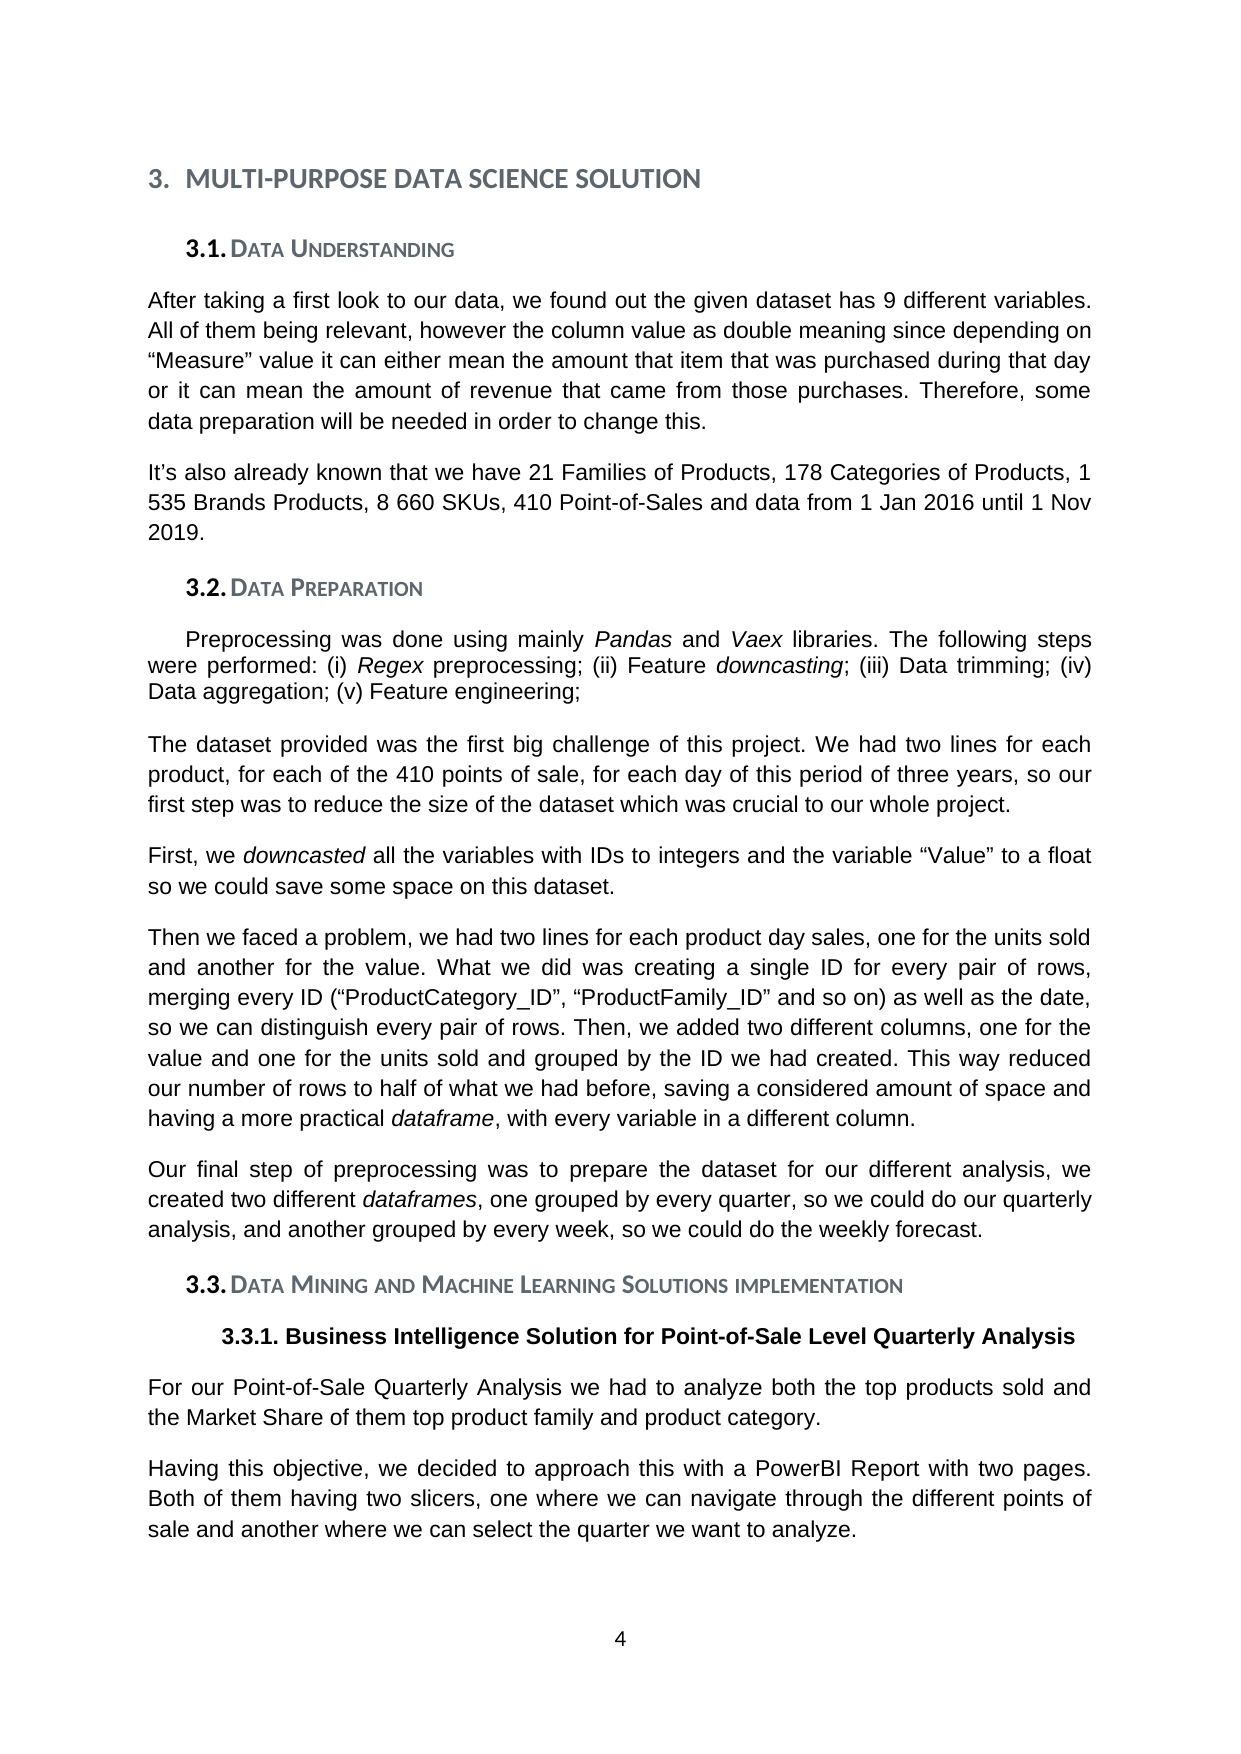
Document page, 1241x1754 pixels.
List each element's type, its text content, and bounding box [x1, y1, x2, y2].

text The dataset provided was the first big challenge of this project. We had two lines for each product, for each of the 410 points of sale, for each day of this period of three years, so our first step was to reduce the size of the dataset which was crucial to our whole project. [148, 731, 1092, 818]
text First, we downcasted all the variables with IDs to integers and the variable “Value” to a float so we could save some space on this dataset. [148, 842, 1092, 899]
subtitle Data Preparation [185, 570, 1092, 603]
text 3.3.1. Business Intelligence Solution for Point-of-Sale Level Quarterly Analysis [148, 1323, 1092, 1349]
subtitle Data Understanding [185, 231, 1092, 264]
text After taking a first look to our data, we found out the given dataset has 9 different variables. All of them being relevant, however the column value as double meaning since depending on “Measure” value it can either mean the amount that item that was purchased during that day or it can mean the amount of revenue that came from those purchases. Therefore, some data preparation will be needed in order to change this. [148, 287, 1092, 434]
text It’s also already known that we have 21 Families of Products, 178 Categories of Products, 1 535 Brands Products, 8 660 SKUs, 410 Point-of-Sales and data from 1 Jan 2016 until 1 Nov 2019. [148, 459, 1092, 546]
text For our Point-of-Sale Quarterly Analysis we had to analyze both the top products sold and the Market Share of them top product family and product category. [148, 1374, 1092, 1431]
text Then we faced a problem, we had two lines for each product day sales, one for the units sold and another for the value. What we did was creating a single ID for every pair of rows, merging every ID (“ProductCategory_ID”, “ProductFamily_ID” and so on) as well as the date, so we can distinguish every pair of rows. Then, we added two different columns, one for the value and one for the units sold and grouped by the ID we had created. This way reduced our number of rows to half of what we had before, saving a considered amount of space and having a more practical dataframe, with every variable in a different column. [148, 924, 1092, 1131]
text Preprocessing was done using mainly Pandas and Vaex libraries. The following steps were performed: (i) Regex preprocessing; (ii) Feature downcasting; (iii) Data trimming; (iv) Data aggregation; (v) Feature engineering; [148, 626, 1092, 705]
text Having this objective, we decided to approach this with a PowerBI Report with two pages. Both of them having two slicers, one where we can navigate through the different points of sale and another where we can select the quarter we want to analyze. [148, 1455, 1092, 1542]
subtitle MULTI-PURPOSE DATA SCIENCE SOLUTION [148, 160, 1092, 196]
subtitle Data Mining and Machine Learning Solutions implementation [185, 1267, 1092, 1301]
text Our final step of preprocessing was to prepare the dataset for our different analysis, we created two different dataframes, one grouped by every quarter, so we could do our quarterly analysis, and another grouped by every week, so we could do the weekly forecast. [148, 1156, 1092, 1243]
